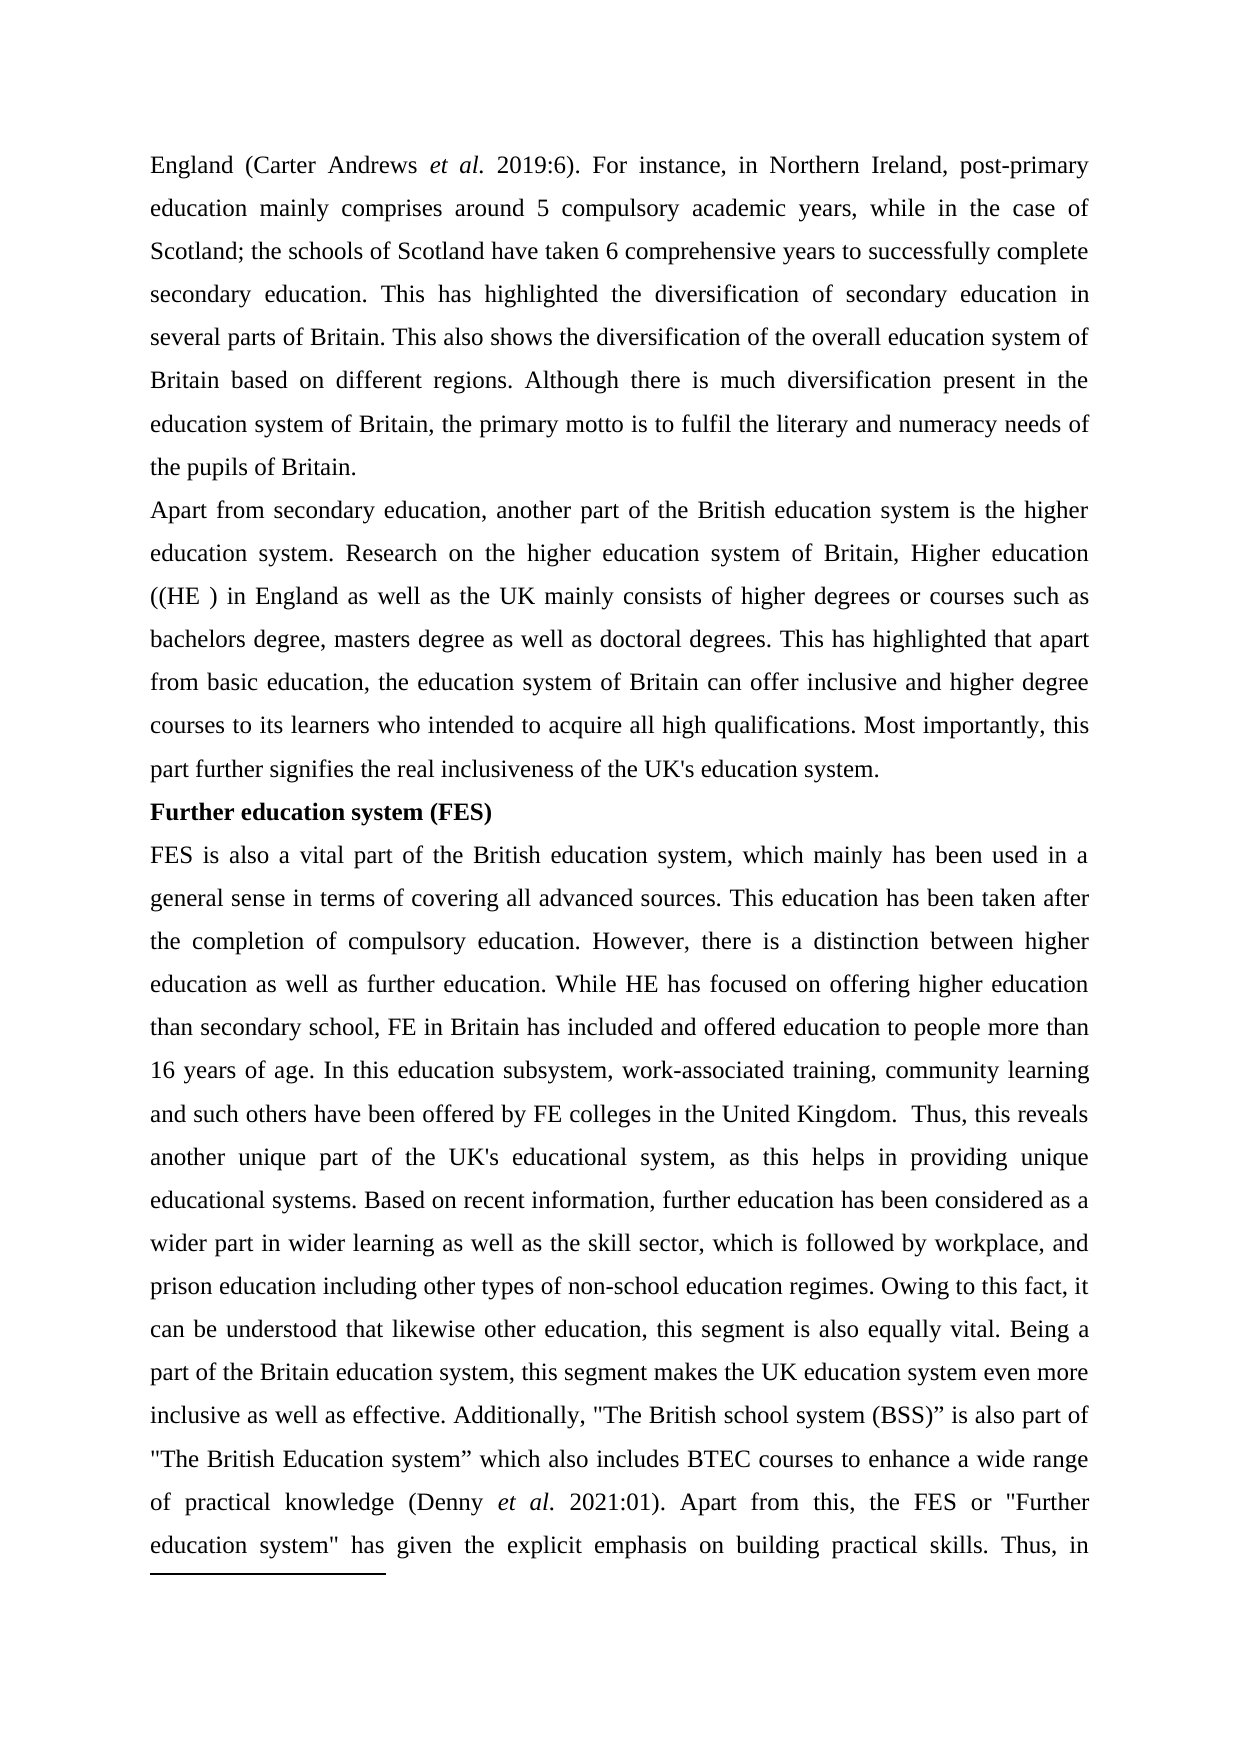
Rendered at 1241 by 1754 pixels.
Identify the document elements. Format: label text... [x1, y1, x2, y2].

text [150, 840, 1090, 1559]
text Further education system (FES) [150, 797, 1090, 826]
text Apart from secondary education, another part of the British education system is the higher education system. Research on the higher education system of Britain, Higher education ((HE ) in England as well as the UK mainly consists of higher degrees or courses such as bachelors degree, masters degree as well as doctoral degrees. This has highlighted that apart from basic education, the education system of Britain can offer inclusive and higher degree courses to its learners who intended to acquire all high qualifications. Most importantly, this part further signifies the real inclusiveness of the UK's education system. [150, 495, 1090, 782]
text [150, 150, 1090, 481]
